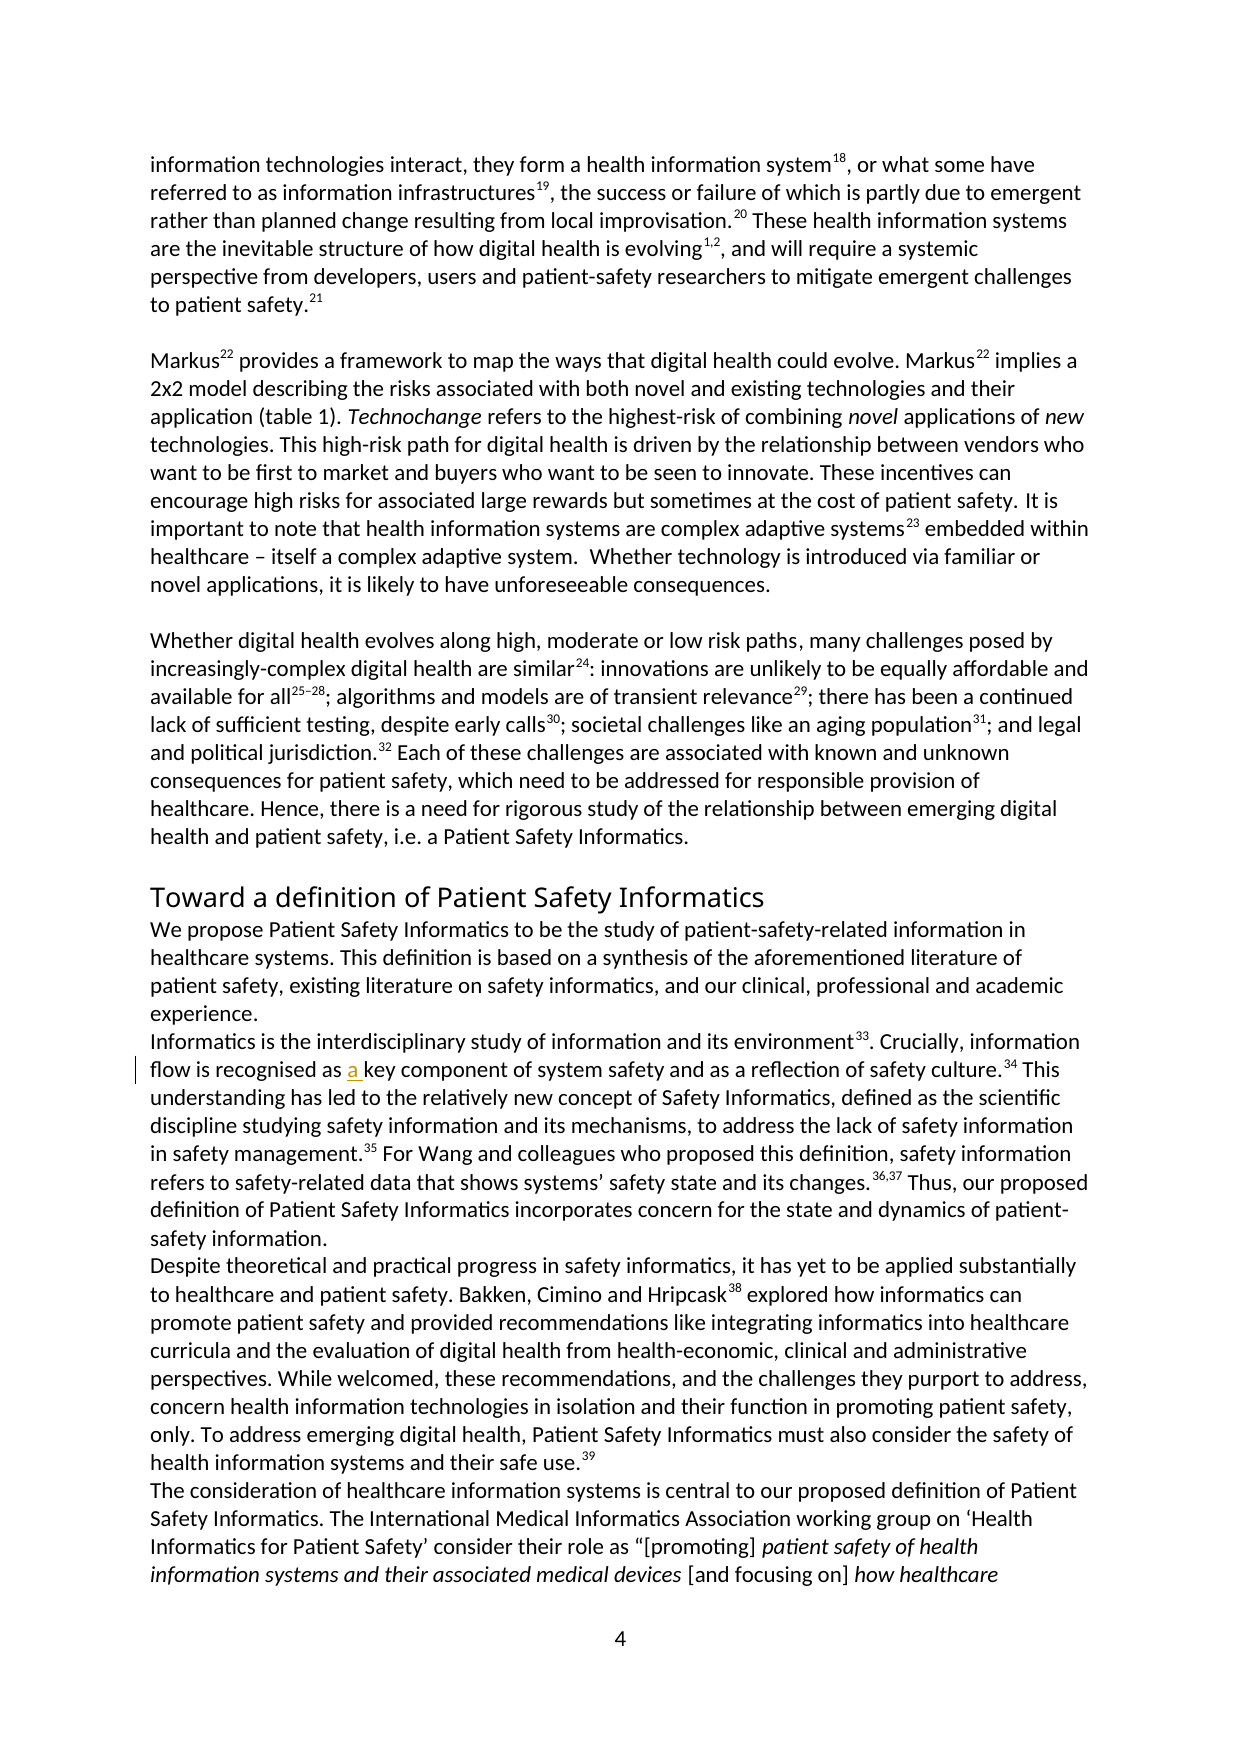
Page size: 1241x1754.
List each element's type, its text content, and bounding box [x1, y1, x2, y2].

text Despite theoretical and practical progress in safety informatics, it has yet to be applied substantially to healthcare and patient safety. Bakken, Cimino and Hripcask38 explored how informatics can promote patient safety and provided recommendations like integrating informatics into healthcare curricula and the evaluation of digital health from health-economic, clinical and administrative perspectives. While welcomed, these recommendations, and the challenges they purport to address, concern health information technologies in isolation and their function in promoting patient safety, only. To address emerging digital health, Patient Safety Informatics must also consider the safety of health information systems and their safe use.39 [150, 1252, 1090, 1476]
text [150, 150, 1090, 318]
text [150, 1476, 1090, 1588]
text Markus22 provides a framework to map the ways that digital health could evolve. Markus22 implies a 2x2 model describing the risks associated with both novel and existing technologies and their application (table 1). Technochange refers to the highest-risk of combining novel applications of new technologies. This high-risk path for digital health is driven by the relationship between vendors who want to be first to market and buyers who want to be seen to innovate. These incentives can encourage high risks for associated large rewards but sometimes at the cost of patient safety. It is important to note that health information systems are complex adaptive systems23 embedded within healthcare – itself a complex adaptive system. Whether technology is introduced via familiar or novel applications, it is likely to have unforeseeable consequences. [150, 346, 1090, 598]
text We propose Patient Safety Informatics to be the study of patient-safety-related information in healthcare systems. This definition is based on a synthesis of the aforementioned literature of patient safety, existing literature on safety informatics, and our clinical, professional and academic experience. [150, 915, 1090, 1027]
subtitle Toward a definition of Patient Safety Informatics [150, 878, 1090, 915]
text Informatics is the interdisciplinary study of information and its environment33. Crucially, information flow is recognised as key component of system safety and as a reflection of safety culture.34 This understanding has led to the relatively new concept of Safety Informatics, defined as the scientific discipline studying safety information and its mechanisms, to address the lack of safety information in safety management.35 For Wang and colleagues who proposed this definition, safety information refers to safety-related data that shows systems’ safety state and its changes.36,37 Thus, our proposed definition of Patient Safety Informatics incorporates concern for the state and dynamics of patient-safety information. [150, 1027, 1090, 1252]
text Whether digital health evolves along high, moderate or low risk paths, many challenges posed by increasingly-complex digital health are similar24: innovations are unlikely to be equally affordable and available for all25–28; algorithms and models are of transient relevance29; there has been a continued lack of sufficient testing, despite early calls30; societal challenges like an aging population31; and legal and political jurisdiction.32 Each of these challenges are associated with known and unknown consequences for patient safety, which need to be addressed for responsible provision of healthcare. Hence, there is a need for rigorous study of the relationship between emerging digital health and patient safety, i.e. a Patient Safety Informatics. [150, 626, 1090, 851]
